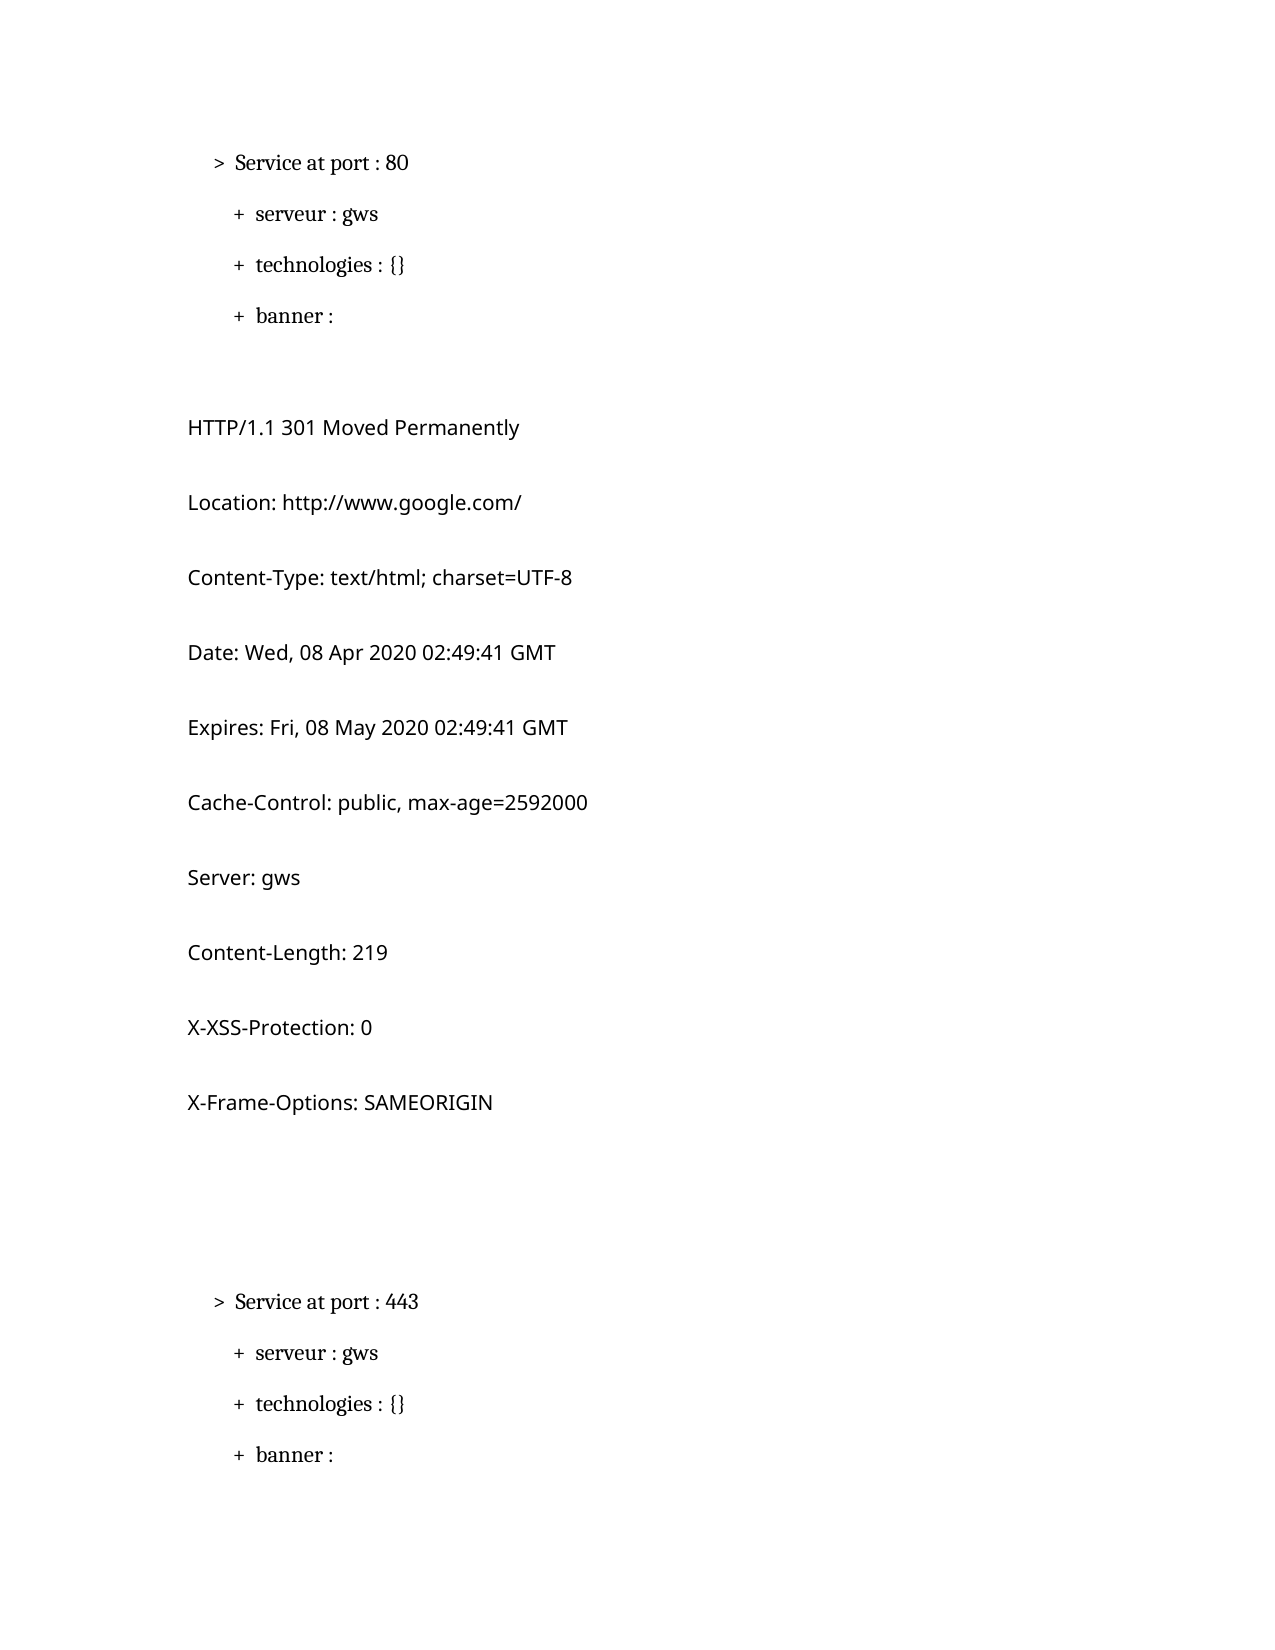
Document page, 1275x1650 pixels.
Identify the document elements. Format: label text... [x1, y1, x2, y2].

text + technologies : {} [187, 1391, 1087, 1417]
text + serveur : gws [187, 201, 1087, 227]
text + technologies : {} [187, 252, 1087, 278]
text + serveur : gws [187, 1339, 1087, 1366]
text + banner : [187, 1442, 1087, 1468]
text HTTP/1.1 301 Moved Permanently Location: http://www.google.com/ Content-Type: text/html; charset=UTF-8 Date: Wed, 08 Apr 2020 02:49:41 GMT Expires: Fri, 08 May 2020 02:49:41 GMT Cache-Control: public, max-age=2592000 Server: gws Content-Length: 219 X-XSS-Protection: 0 X-Frame-Options: SAMEORIGIN [187, 405, 1087, 1268]
text > Service at port : 443 [187, 1288, 1087, 1315]
text + banner : [187, 303, 1087, 329]
text > Service at port : 80 [187, 150, 1087, 176]
